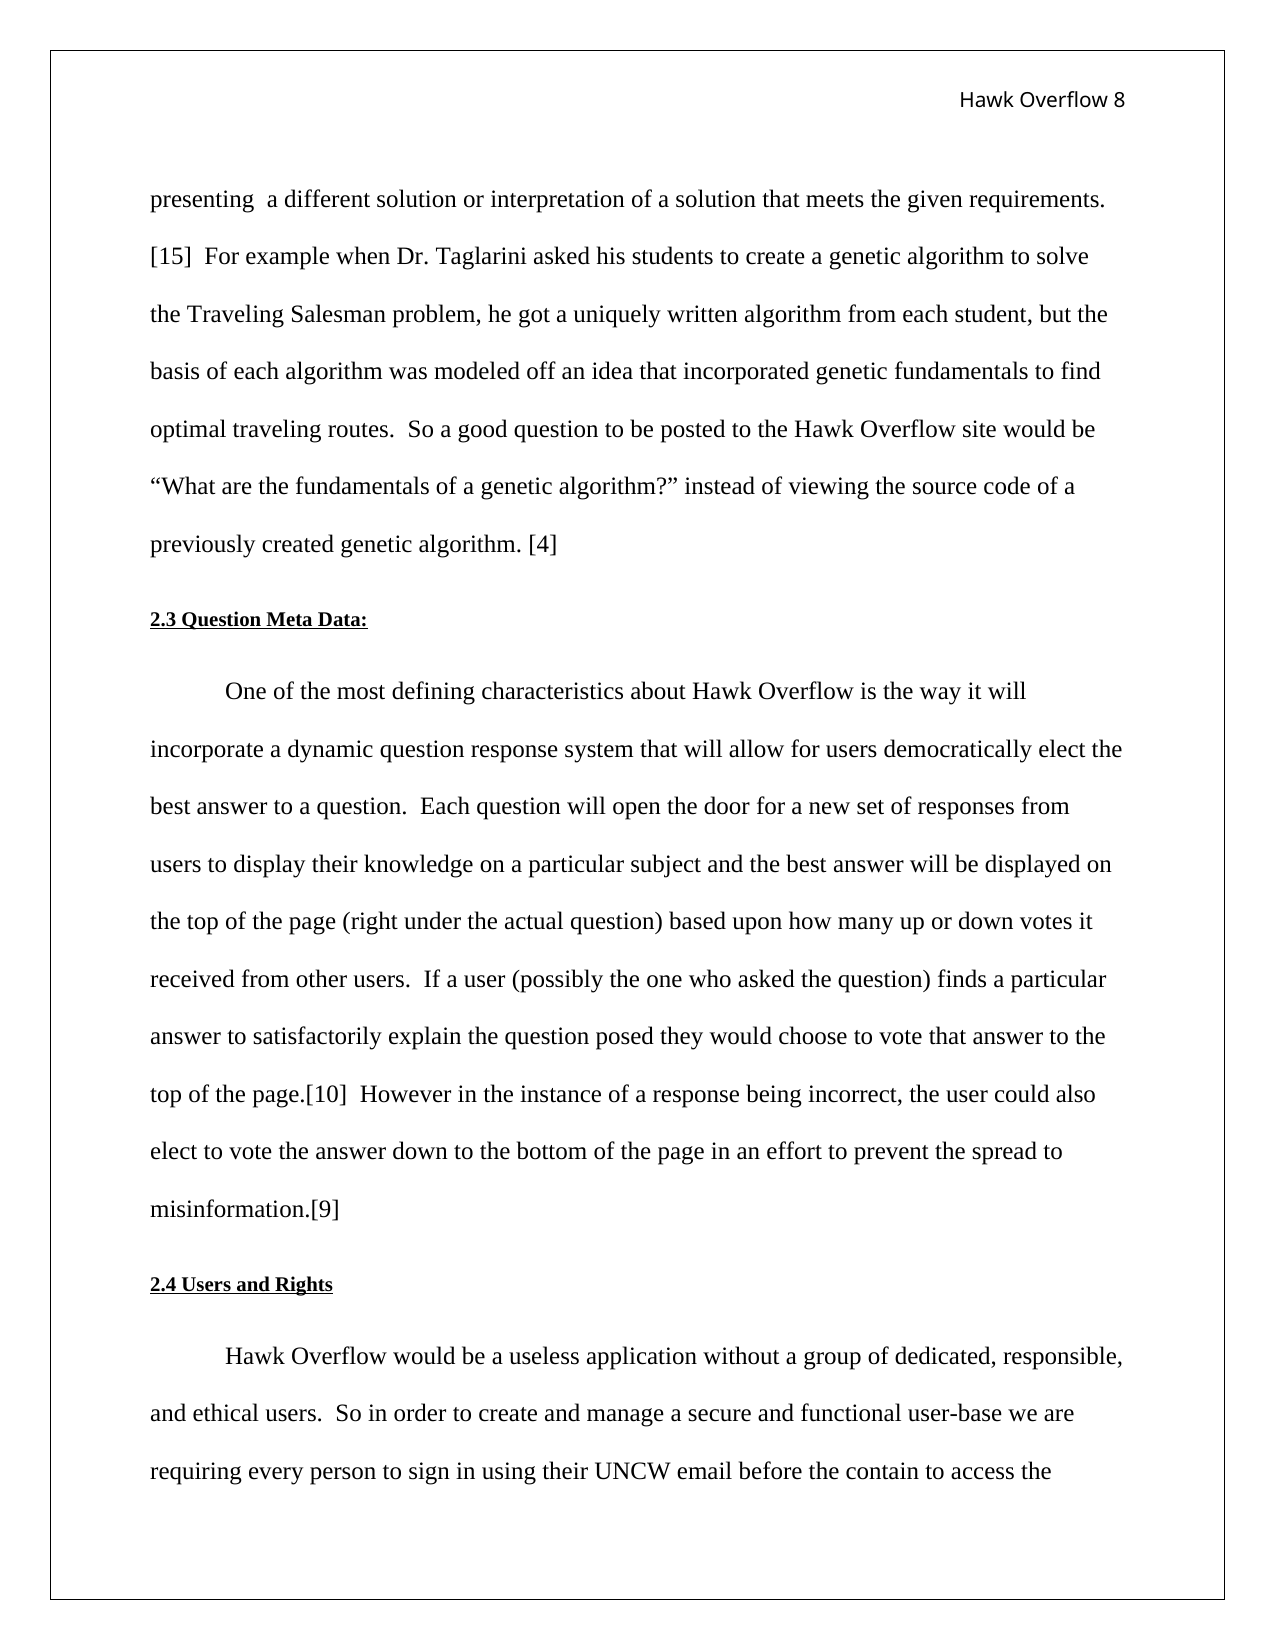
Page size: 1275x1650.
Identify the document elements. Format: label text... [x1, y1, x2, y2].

text 2.3 Question Meta Data: [150, 607, 1125, 631]
text One of the most defining characteristics about Hawk Overflow is the way it will incorporate a dynamic question response system that will allow for users democratically elect the best answer to a question. Each question will open the door for a new set of responses from users to display their knowledge on a particular subject and the best answer will be displayed on the top of the page (right under the actual question) based upon how many up or down votes it received from other users. If a user (possibly the one who asked the question) finds a particular answer to satisfactorily explain the question posed they would choose to vote that answer to the top of the page.[10] However in the instance of a response being incorrect, the user could also elect to vote the answer down to the bottom of the page in an effort to prevent the spread to misinformation.[9] [150, 676, 1125, 1222]
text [150, 1341, 1125, 1485]
text 2.4 Users and Rights [150, 1272, 1125, 1296]
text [150, 184, 1125, 558]
